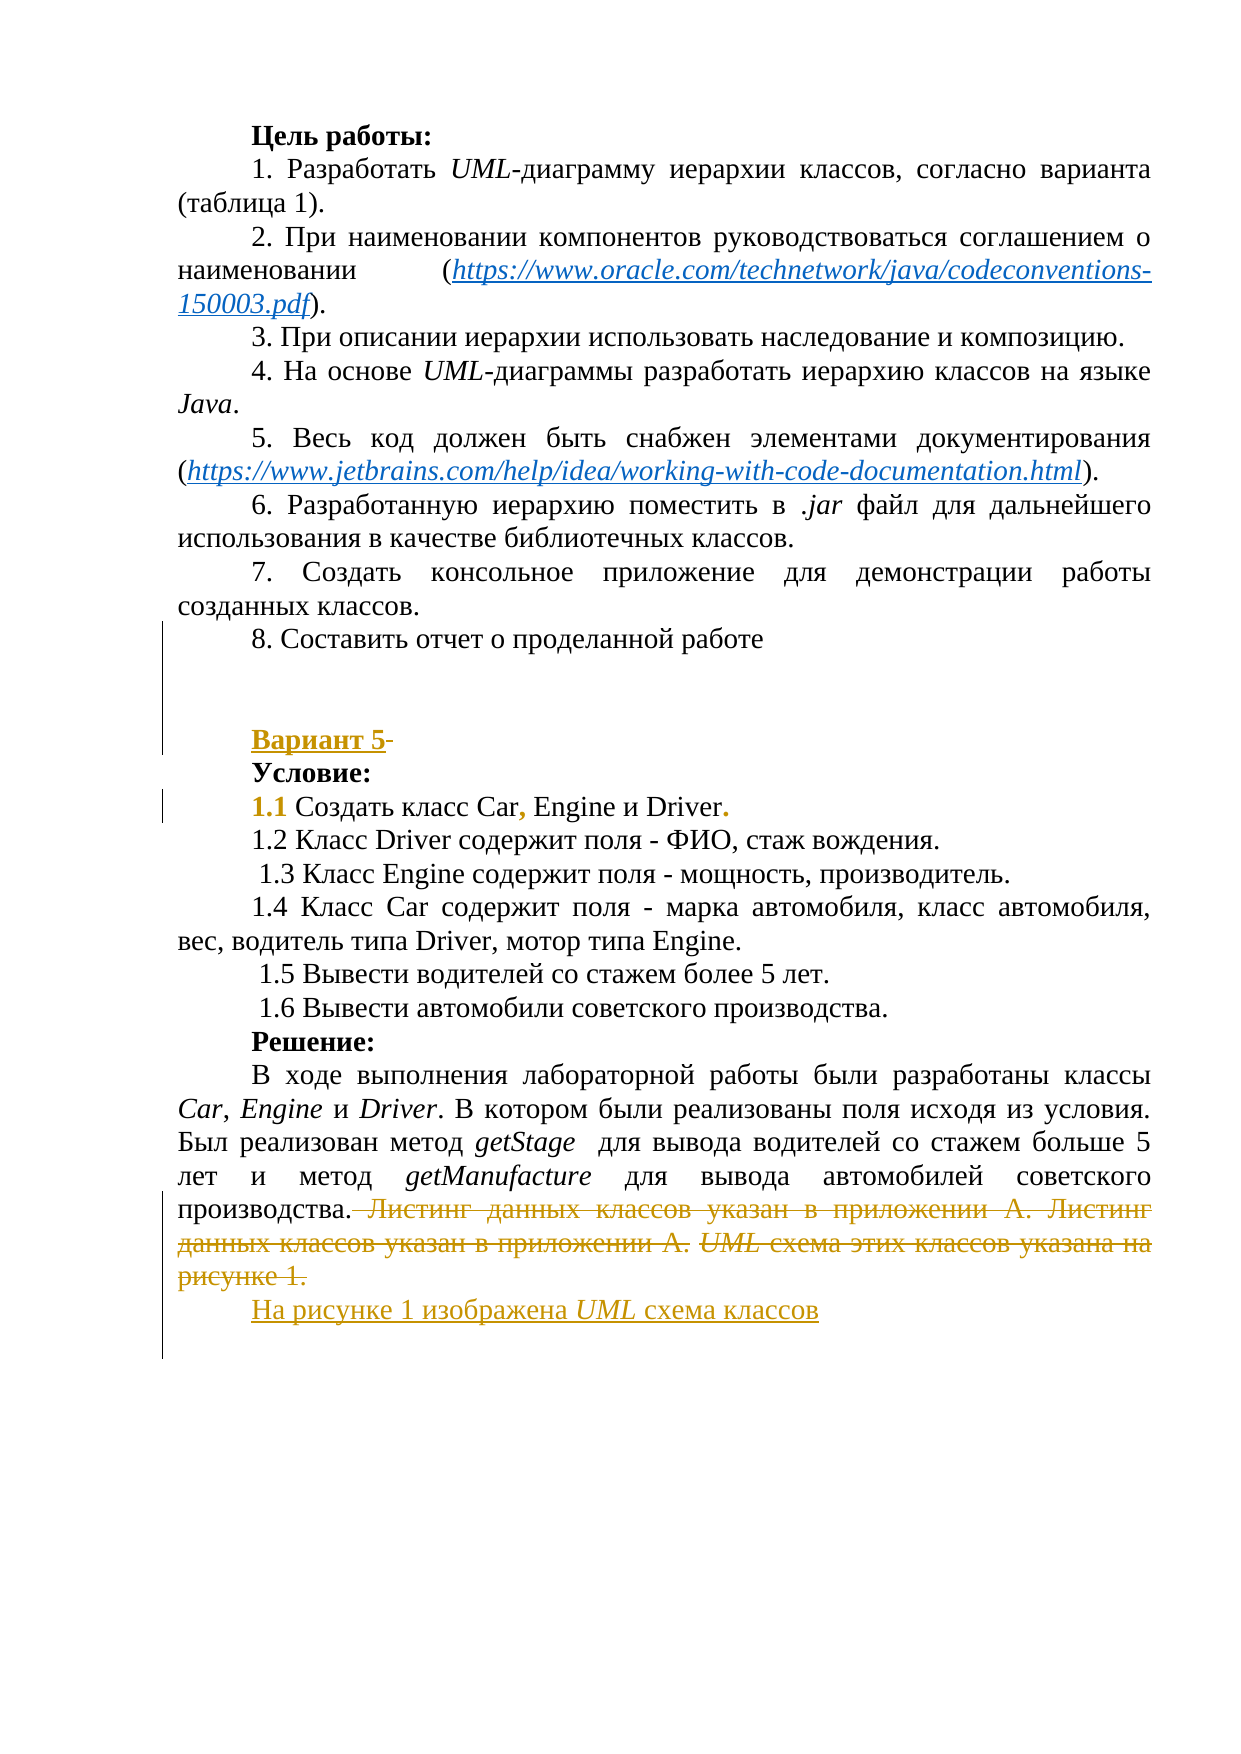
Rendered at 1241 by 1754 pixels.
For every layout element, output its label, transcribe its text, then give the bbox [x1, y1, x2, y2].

text Условие: [177, 755, 1152, 789]
text 1.2 Класс Driver содержит поля - ФИО, стаж вождения. [177, 822, 1152, 856]
text Решение: [177, 1024, 1152, 1057]
text 2. При наименовании компонентов руководствоваться соглашением о наименовании (https://www.oracle.com/technetwork/java/codeconventions-150003.pdf). [177, 219, 1152, 319]
text 1.4 Класс Car содержит поля - марка автомобиля, класс автомобиля, вес, водитель типа Driver, мотор типа Engine. [177, 889, 1152, 957]
text 1.3 Класс Engine содержит поля - мощность, производитель. [177, 856, 1152, 889]
text Цель работы: [177, 118, 1152, 152]
text В ходе выполнения лабораторной работы были разработаны классы Car, Engine и Driver. В котором были реализованы поля исходя из условия. Был реализован метод getStage для вывода водителей со стажем больше 5 лет и метод getManufacture для вывода автомобилей советского производства. [177, 1057, 1152, 1292]
text 1.1 Создать класс Car, Engine и Driver. [177, 789, 1152, 822]
text 4. На основе UML-диаграммы разработать иерархию классов на языке Java. [177, 353, 1152, 420]
text 5. Весь код должен быть снабжен элементами документирования (https://www.jetbrains.com/help/idea/working-with-code-documentation.html). [177, 420, 1152, 487]
text 6. Разработанную иерархию поместить в .jar файл для дальнейшего использования в качестве библиотечных классов. [177, 487, 1152, 554]
text 7. Создать консольное приложение для демонстрации работы созданных классов. [177, 554, 1152, 621]
text 3. При описании иерархии использовать наследование и композицию. [177, 319, 1152, 353]
text 1.5 Вывести водителей со стажем более 5 лет. [177, 957, 1152, 990]
text 1.6 Вывести автомобили советского производства. [177, 990, 1152, 1024]
text 8. Составить отчет о проделанной работе [177, 621, 1152, 655]
text 1. Разработать UML-диаграмму иерархии классов, согласно варианта (таблица 1). [177, 152, 1152, 219]
